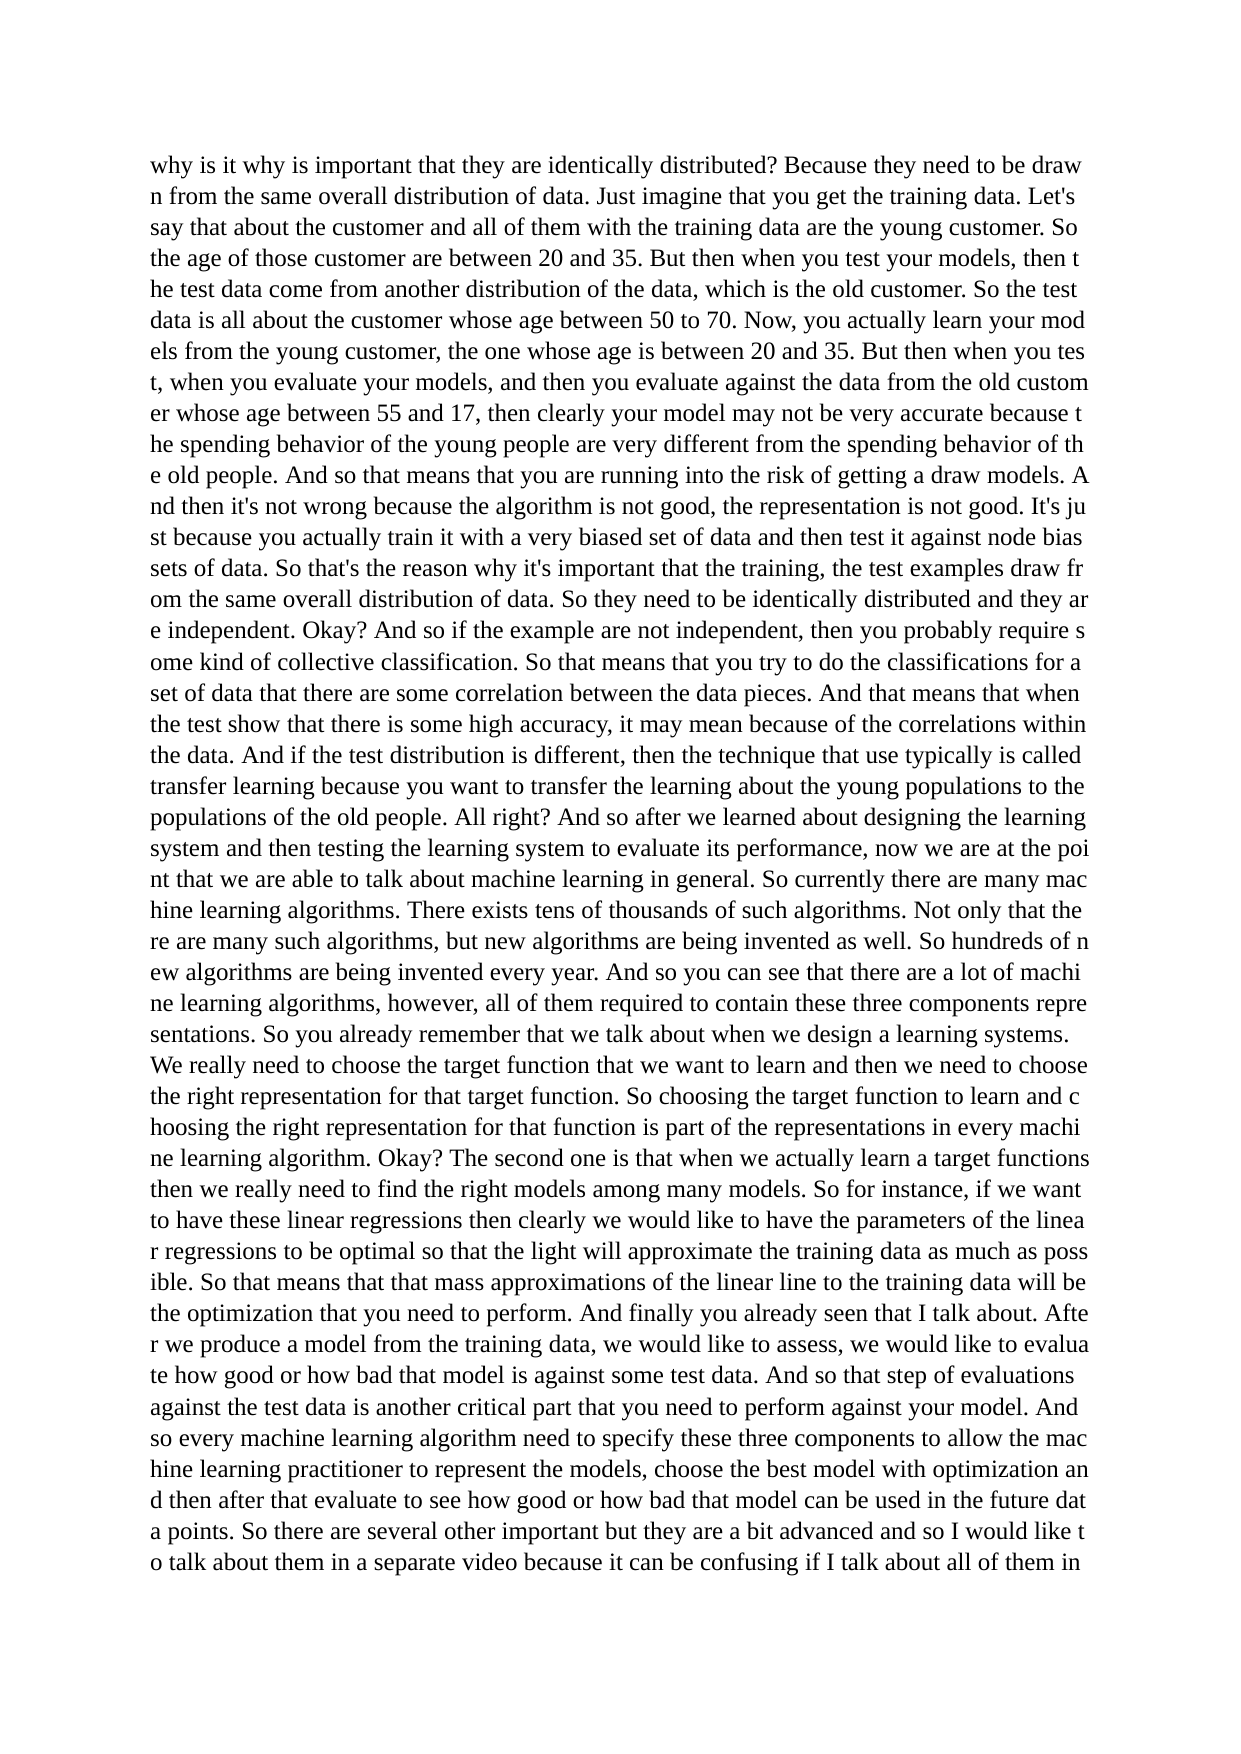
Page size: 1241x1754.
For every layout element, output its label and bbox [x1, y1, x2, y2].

text [150, 150, 1090, 1576]
